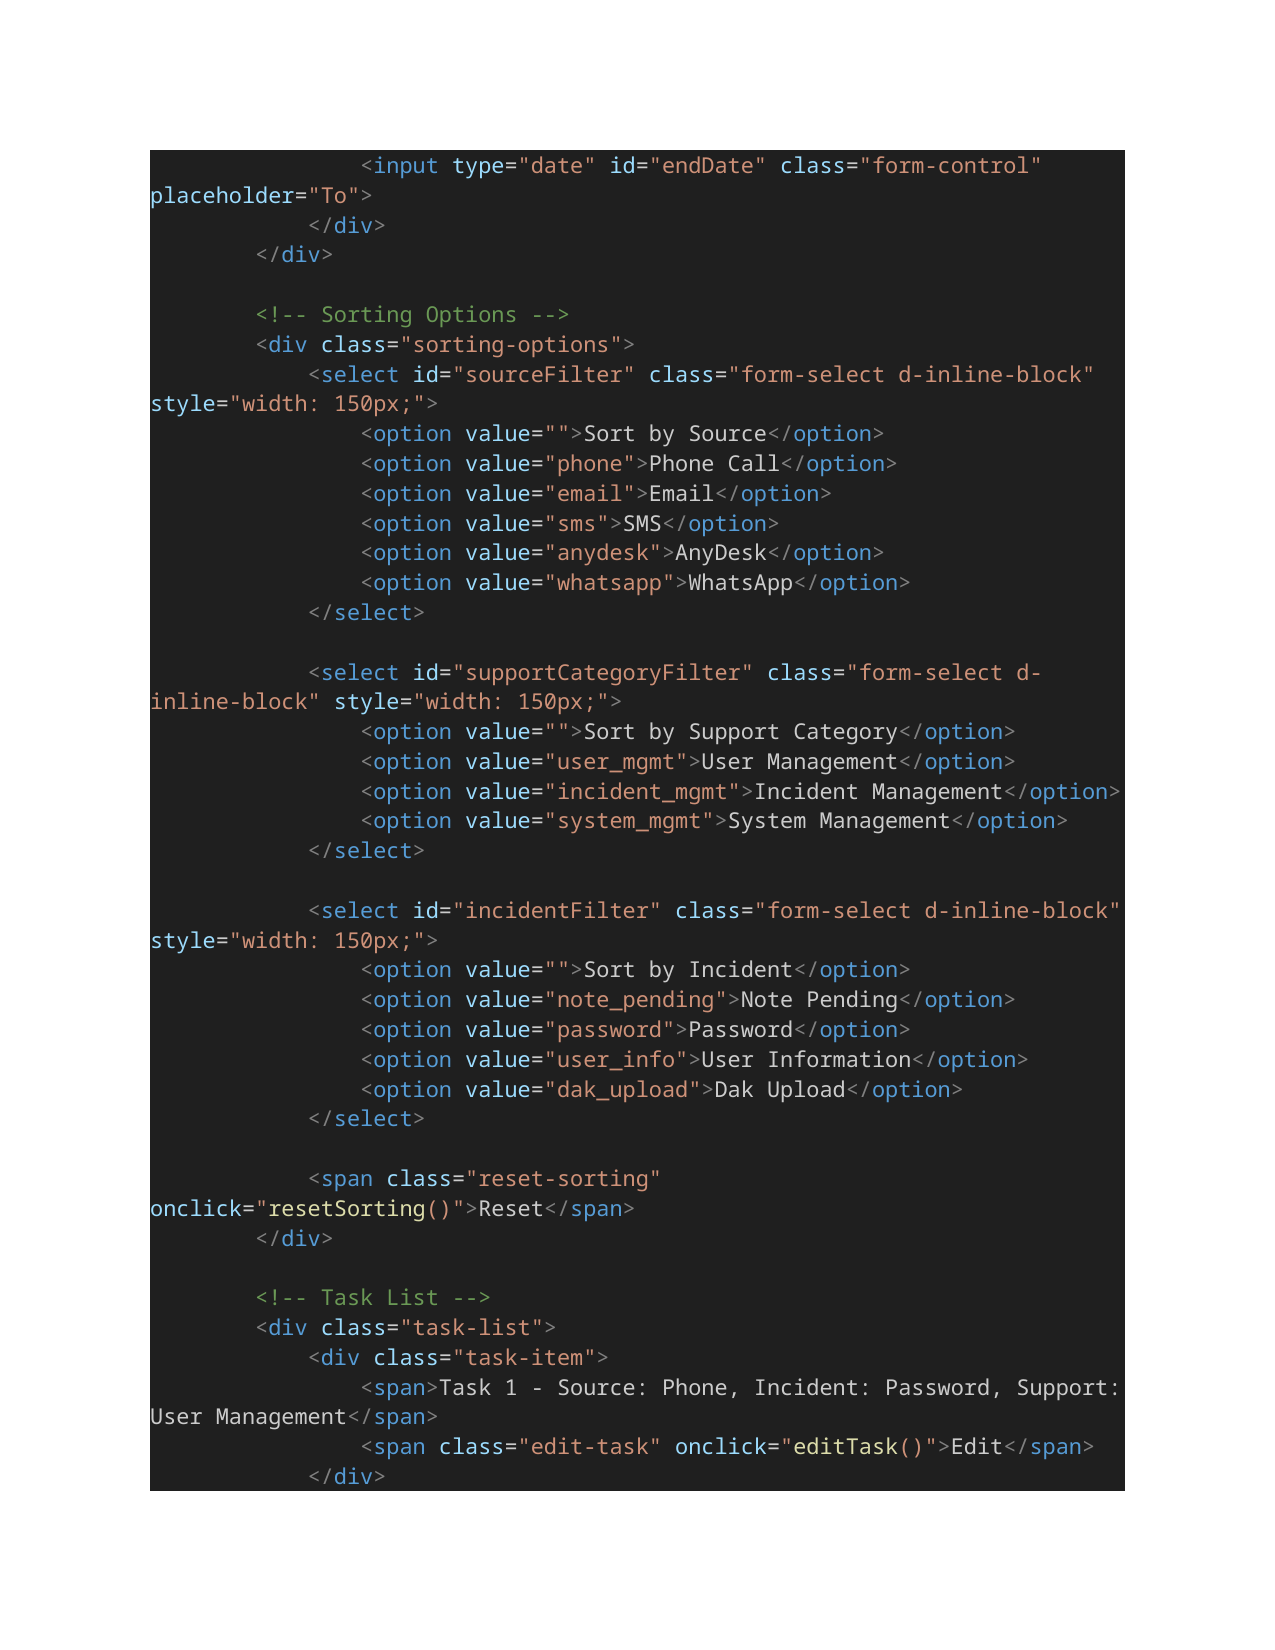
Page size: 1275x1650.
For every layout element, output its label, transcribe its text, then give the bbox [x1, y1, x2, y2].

text </select> [150, 835, 1125, 865]
text </select> [150, 597, 1125, 627]
text <option value="note_pending">Note Pending</option> [150, 984, 1125, 1014]
text <span>Task 1 - Source: Phone, Incident: Password, Support: User Management</span> [150, 1371, 1125, 1431]
text </div> [150, 239, 1125, 269]
text <select id="sourceFilter" class="form-select d-inline-block" style="width: 150px;"> [150, 358, 1125, 418]
text <input type="date" id="endDate" class="form-control" placeholder="To"> [150, 150, 1125, 209]
text <option value="phone">Phone Call</option> [150, 448, 1125, 478]
text </select> [150, 1103, 1125, 1133]
text <select id="supportCategoryFilter" class="form-select d-inline-block" style="width: 150px;"> [150, 656, 1125, 716]
text <option value="password">Password</option> [150, 1014, 1125, 1044]
text <option value="sms">SMS</option> [150, 507, 1125, 537]
text <div class="sorting-options"> [150, 329, 1125, 358]
text <select id="incidentFilter" class="form-select d-inline-block" style="width: 150px;"> [150, 895, 1125, 954]
text <span class="reset-sorting" onclick="resetSorting()">Reset</span> [150, 1163, 1125, 1222]
text <option value="user_info">User Information</option> [150, 1044, 1125, 1073]
text <option value="">Sort by Incident</option> [150, 954, 1125, 984]
text <!-- Sorting Options --> [150, 299, 1125, 329]
text <!-- Task List --> [150, 1282, 1125, 1312]
text <option value="system_mgmt">System Management</option> [150, 805, 1125, 835]
text <option value="whatsapp">WhatsApp</option> [150, 567, 1125, 597]
text </div> [150, 209, 1125, 239]
text </div> [150, 1222, 1125, 1252]
text </div> [150, 1461, 1125, 1491]
text <div class="task-list"> [150, 1312, 1125, 1342]
text <option value="">Sort by Source</option> [150, 418, 1125, 448]
text <option value="user_mgmt">User Management</option> [150, 746, 1125, 776]
text <option value="email">Email</option> [150, 478, 1125, 507]
text <option value="dak_upload">Dak Upload</option> [150, 1073, 1125, 1103]
text <option value="">Sort by Support Category</option> [150, 716, 1125, 746]
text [150, 1431, 1125, 1461]
text <div class="task-item"> [150, 1342, 1125, 1371]
text <option value="incident_mgmt">Incident Management</option> [150, 776, 1125, 805]
text <option value="anydesk">AnyDesk</option> [150, 537, 1125, 567]
